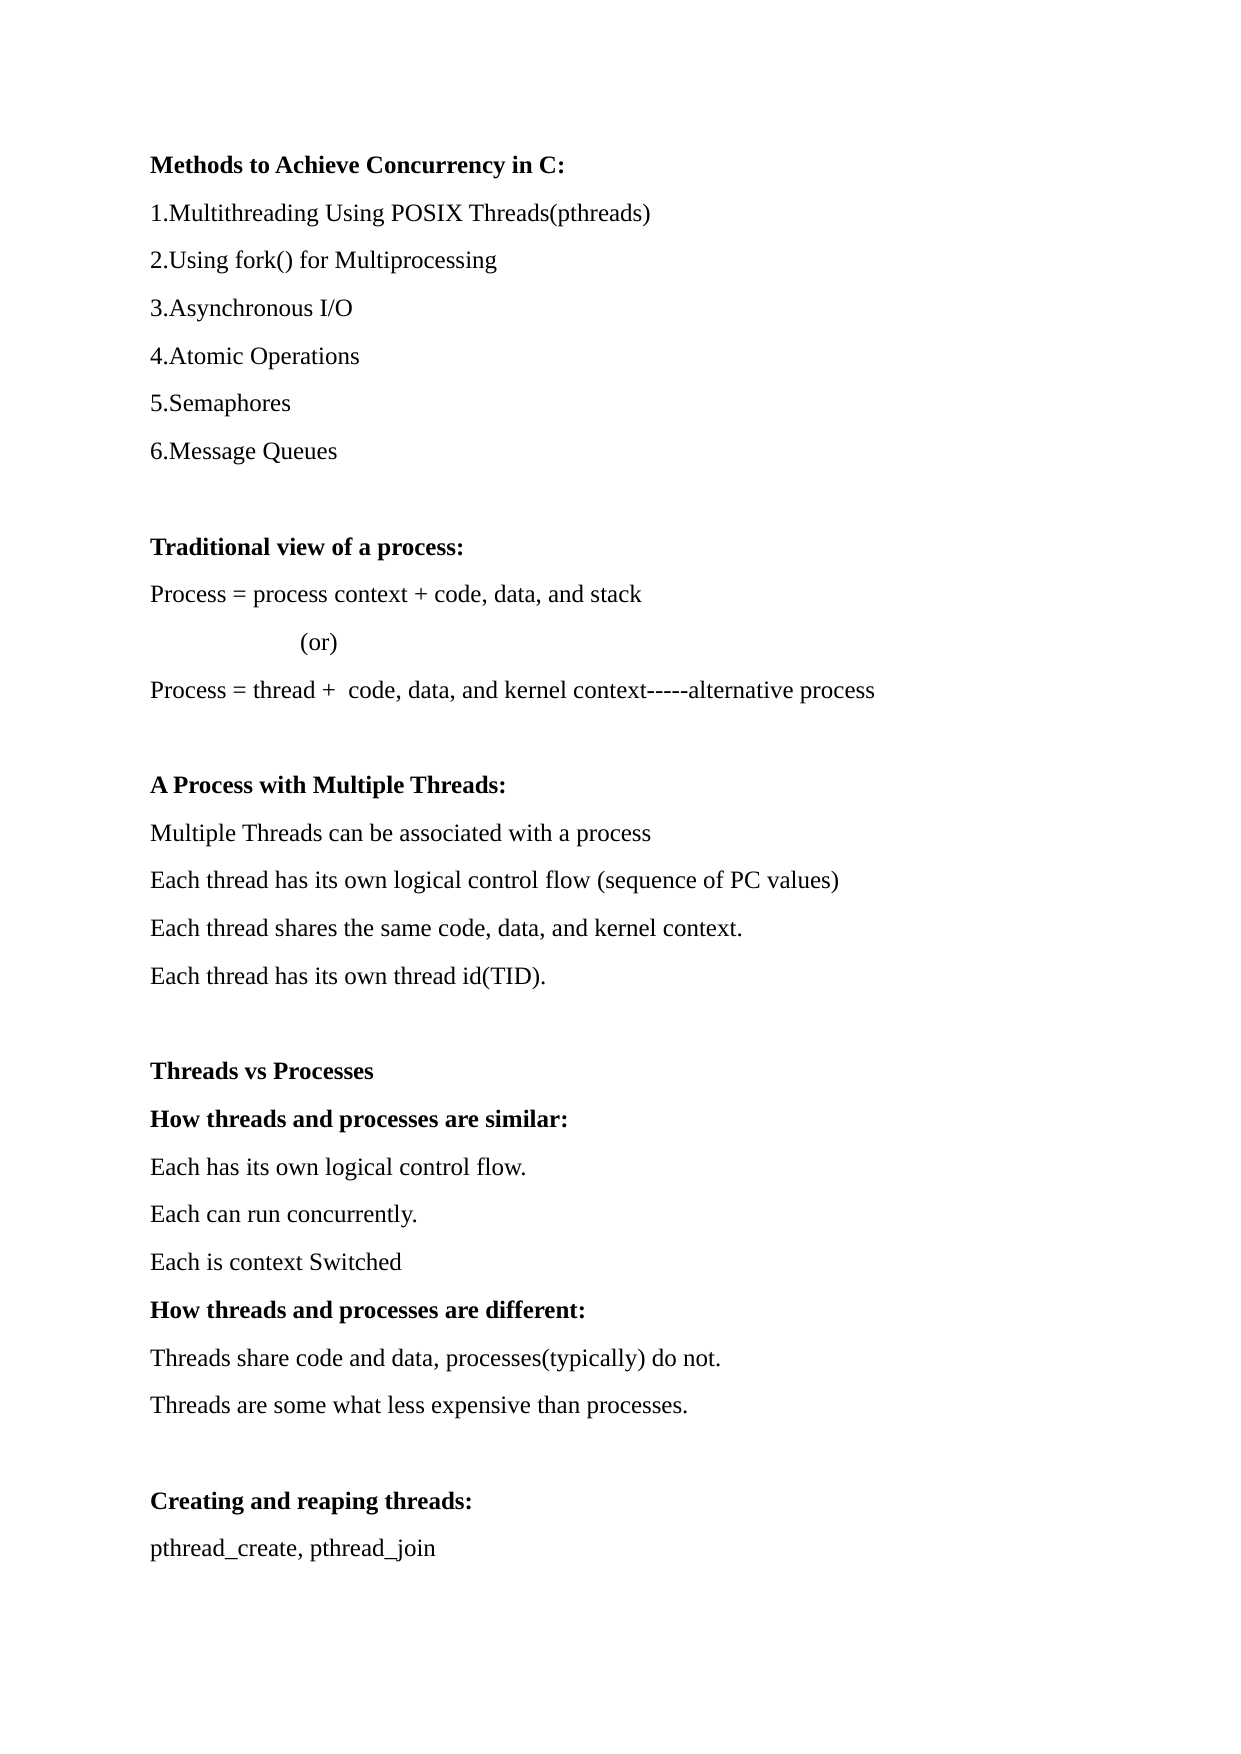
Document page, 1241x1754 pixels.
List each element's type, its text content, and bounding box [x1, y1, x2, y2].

text Threads are some what less expensive than processes. [150, 1390, 1090, 1419]
text Threads vs Processes [150, 1056, 1090, 1085]
text How threads and processes are similar: [150, 1104, 1090, 1133]
text Each thread has its own thread id(TID). [150, 961, 1090, 990]
text Process = process context + code, data, and stack [150, 579, 1090, 608]
text Process = thread + code, data, and kernel context-----alternative process [150, 675, 1090, 703]
text How threads and processes are different: [150, 1295, 1090, 1324]
text Creating and reaping threads: [150, 1486, 1090, 1514]
text (or) [150, 627, 1090, 656]
text 2.Using fork() for Multiprocessing [150, 245, 1090, 274]
text Each has its own logical control flow. [150, 1152, 1090, 1181]
text Each can run concurrently. [150, 1199, 1090, 1228]
text Each thread shares the same code, data, and kernel context. [150, 913, 1090, 942]
text Multiple Threads can be associated with a process [150, 818, 1090, 847]
text 1.Multithreading Using POSIX Threads(pthreads) [150, 198, 1090, 226]
text A Process with Multiple Threads: [150, 770, 1090, 799]
text Each thread has its own logical control flow (sequence of PC values) [150, 866, 1090, 894]
text 5.Semaphores [150, 388, 1090, 417]
text pthread_create, pthread_join [150, 1533, 1090, 1562]
text Each is context Switched [150, 1247, 1090, 1276]
text 6.Message Queues [150, 436, 1090, 465]
text 3.Asynchronous I/O [150, 293, 1090, 322]
text 4.Atomic Operations [150, 341, 1090, 369]
text Threads share code and data, processes(typically) do not. [150, 1343, 1090, 1371]
text Traditional view of a process: [150, 532, 1090, 560]
text Methods to Achieve Concurrency in C: [150, 150, 1090, 179]
